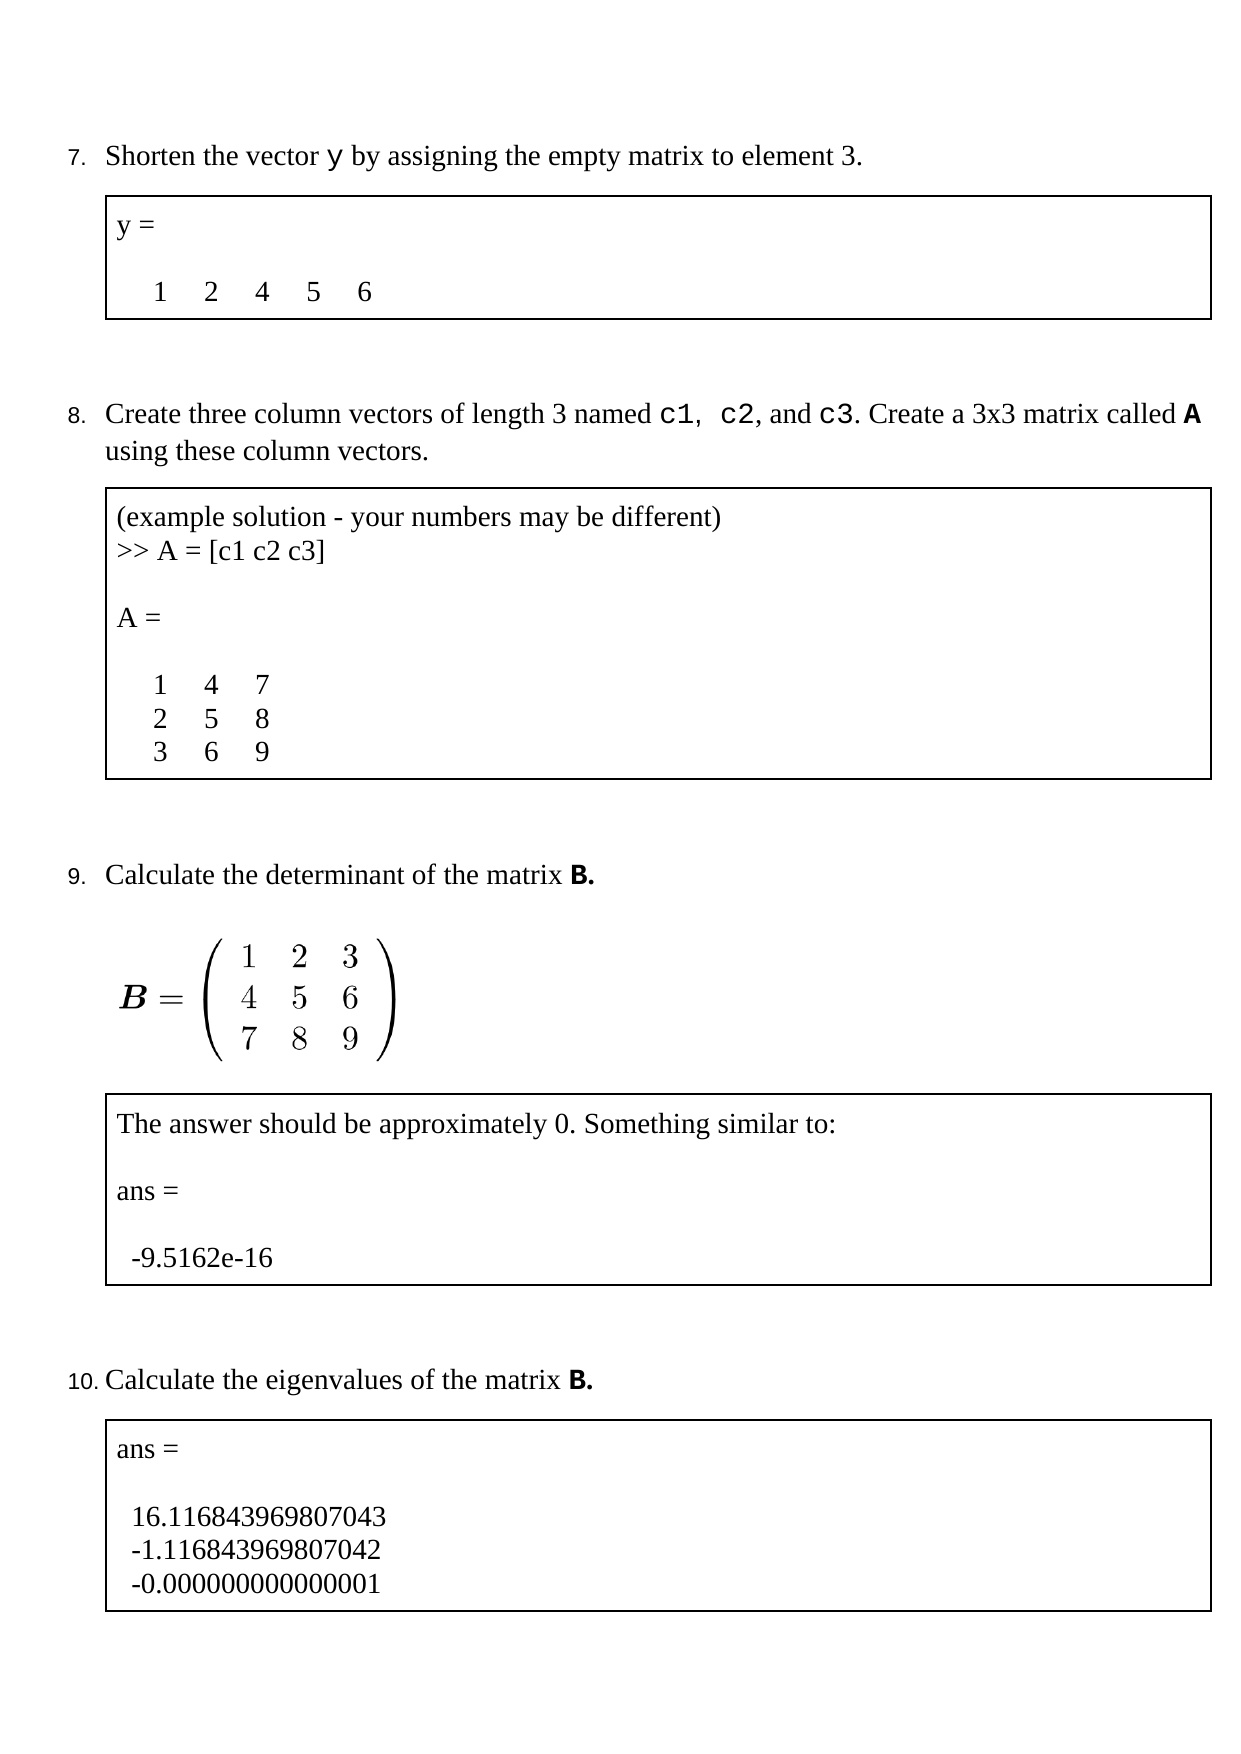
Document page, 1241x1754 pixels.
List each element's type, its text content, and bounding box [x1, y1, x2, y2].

list Shorten the vector y by assigning the empty matrix to element 3. [67, 138, 1210, 174]
list Create three column vectors of length 3 named c1, c2, and c3. Create a 3x3 matrix called A using these column vectors. [67, 397, 1210, 466]
list Calculate the determinant of the matrix B. [67, 857, 1210, 1072]
table_header (example solution - your numbers may be different) >> A = [c1 c2 c3] A = 1 4 7 2 5 8 3 6 9 [107, 489, 1210, 778]
table_header ans = 16.116843969807043 -1.116843969807042 -0.000000000000001 [107, 1421, 1210, 1610]
table_header y = 1 2 4 5 6 [107, 197, 1210, 318]
table_header The answer should be approximately 0. Something similar to: ans = -9.5162e-16 [107, 1095, 1210, 1284]
list Calculate the eigenvalues of the matrix B. [67, 1362, 1210, 1398]
picture [105, 926, 403, 1073]
